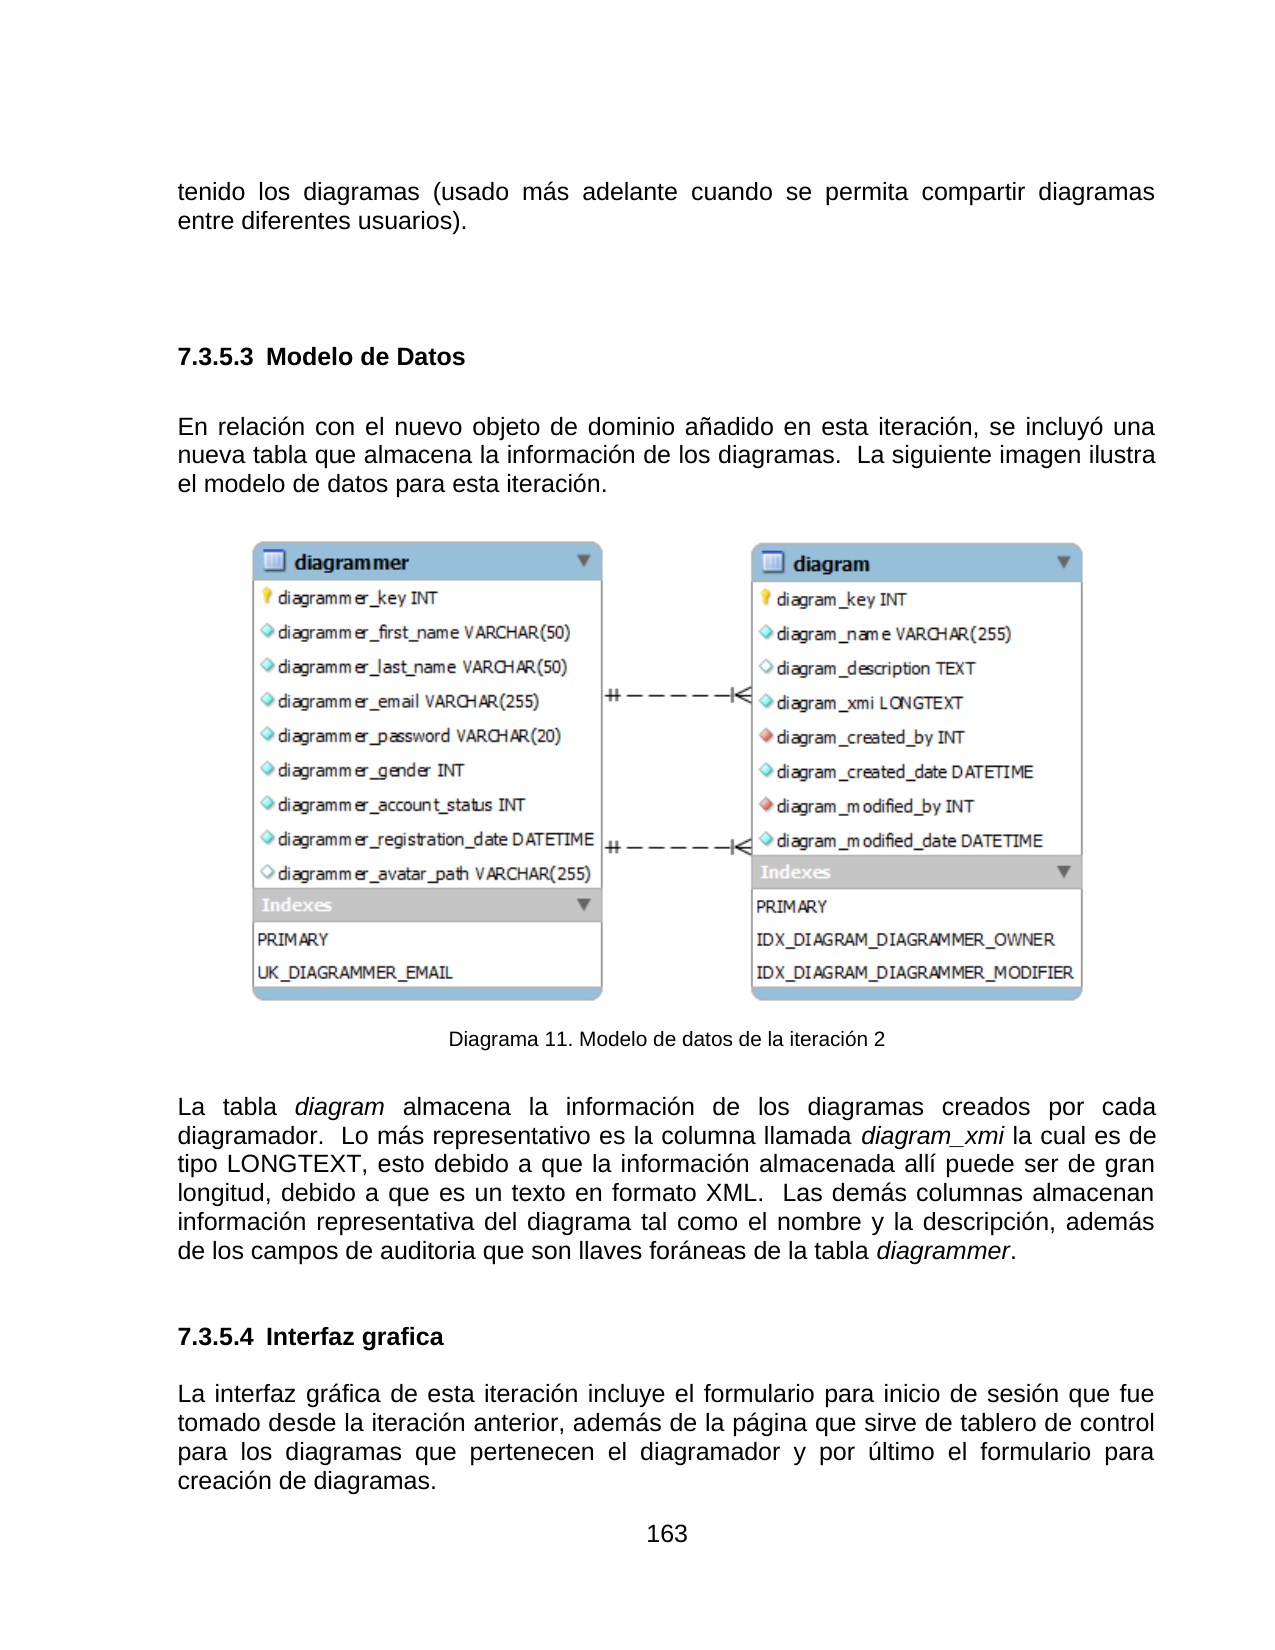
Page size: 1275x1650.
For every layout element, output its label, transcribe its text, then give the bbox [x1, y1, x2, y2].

subtitle Modelo de Datos [177, 342, 1157, 371]
text La tabla diagram almacena la información de los diagramas creados por cada diagramador. Lo más representativo es la columna llamada diagram_xmi la cual es de tipo LONGTEXT, esto debido a que la información almacenada allí puede ser de gran longitud, debido a que es un texto en formato XML. Las demás columnas almacenan información representativa del diagrama tal como el nombre y la descripción, además de los campos de auditoria que son llaves foráneas de la tabla diagrammer. [177, 1092, 1157, 1264]
text En relación con el nuevo objeto de dominio añadido en esta iteración, se incluyó una nueva tabla que almacena la información de los diagramas. La siguiente imagen ilustra el modelo de datos para esta iteración. [177, 412, 1157, 498]
picture [237, 526, 1097, 1015]
subtitle Interfaz grafica [177, 1322, 1157, 1351]
text La interfaz gráfica de esta iteración incluye el formulario para inicio de sesión que fue tomado desde la iteración anterior, además de la página que sirve de tablero de control para los diagramas que pertenecen el diagramador y por último el formulario para creación de diagramas. [177, 1379, 1157, 1494]
